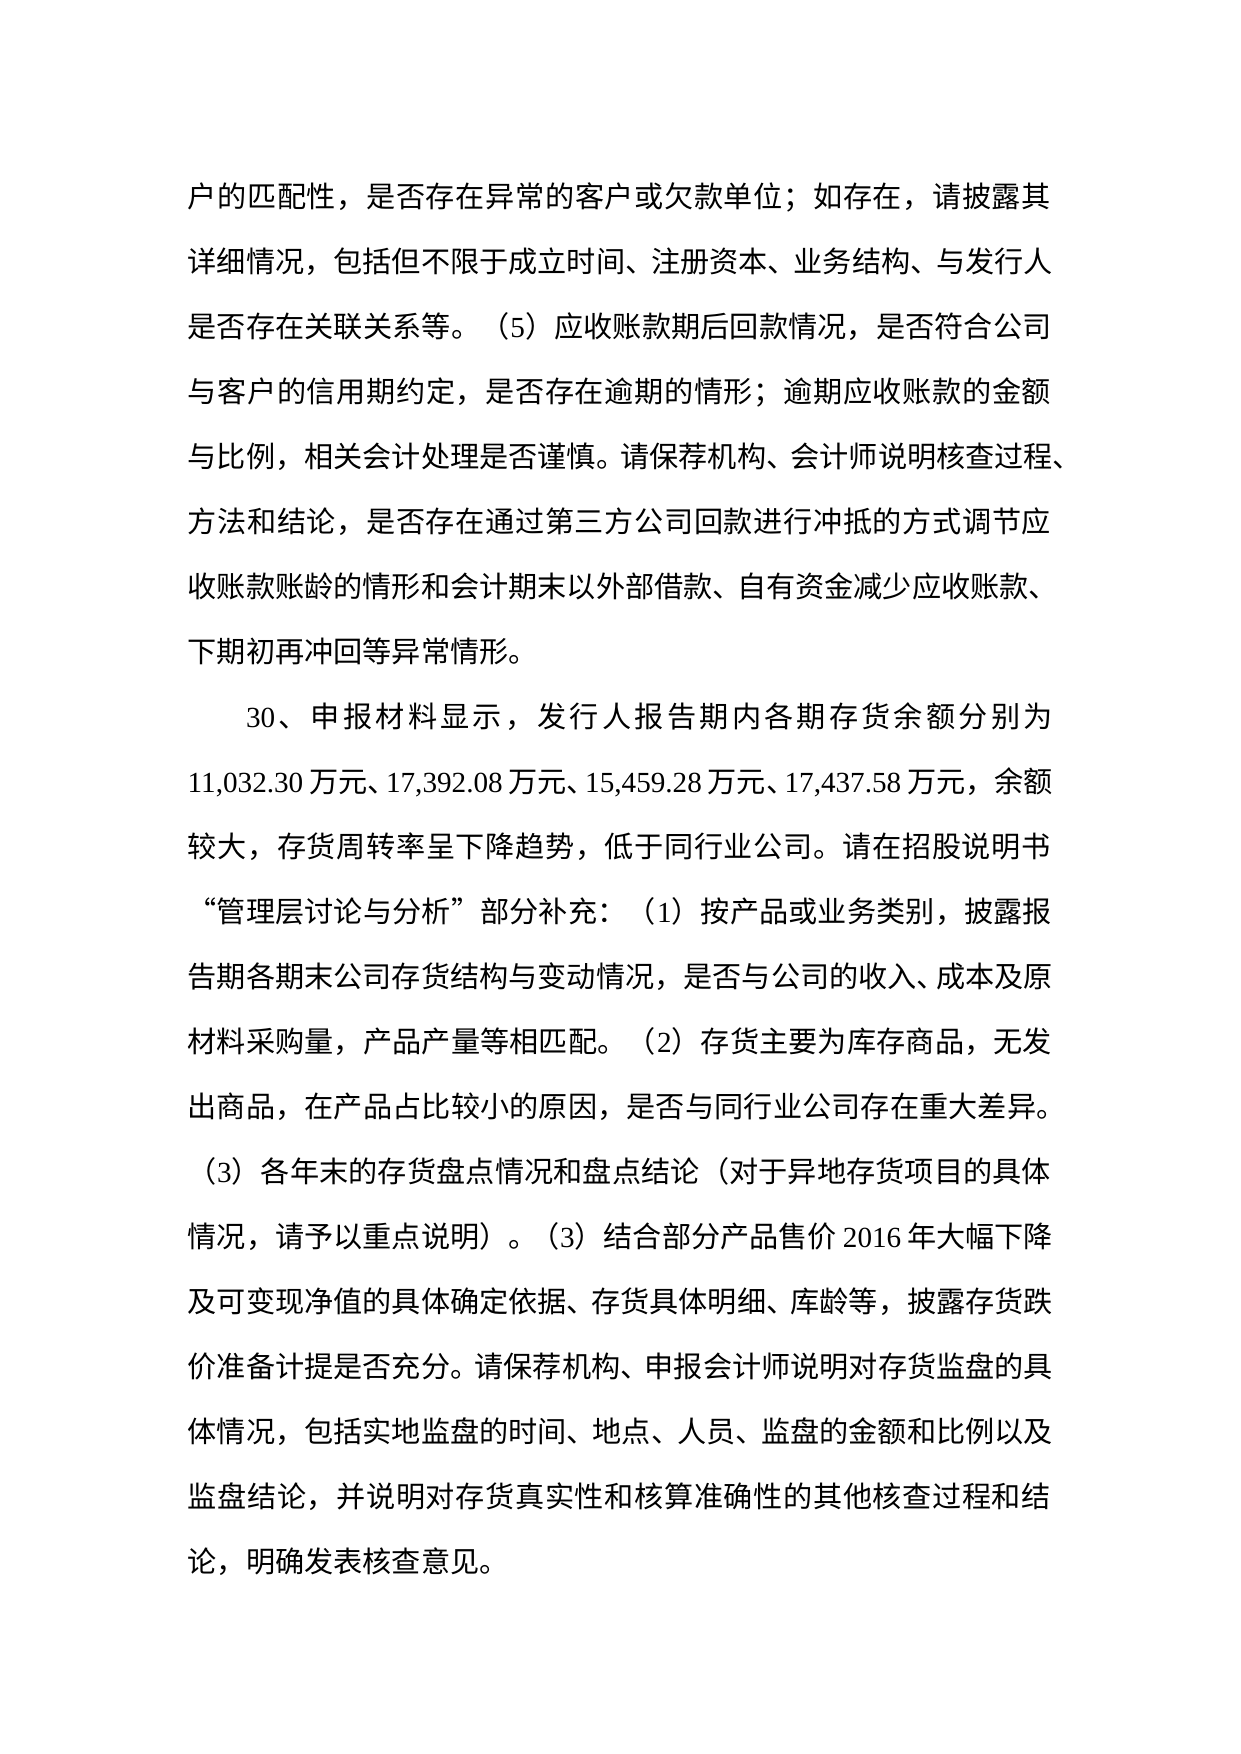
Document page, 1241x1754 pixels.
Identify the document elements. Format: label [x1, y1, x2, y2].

list [187, 162, 1053, 747]
list [187, 747, 1053, 1527]
